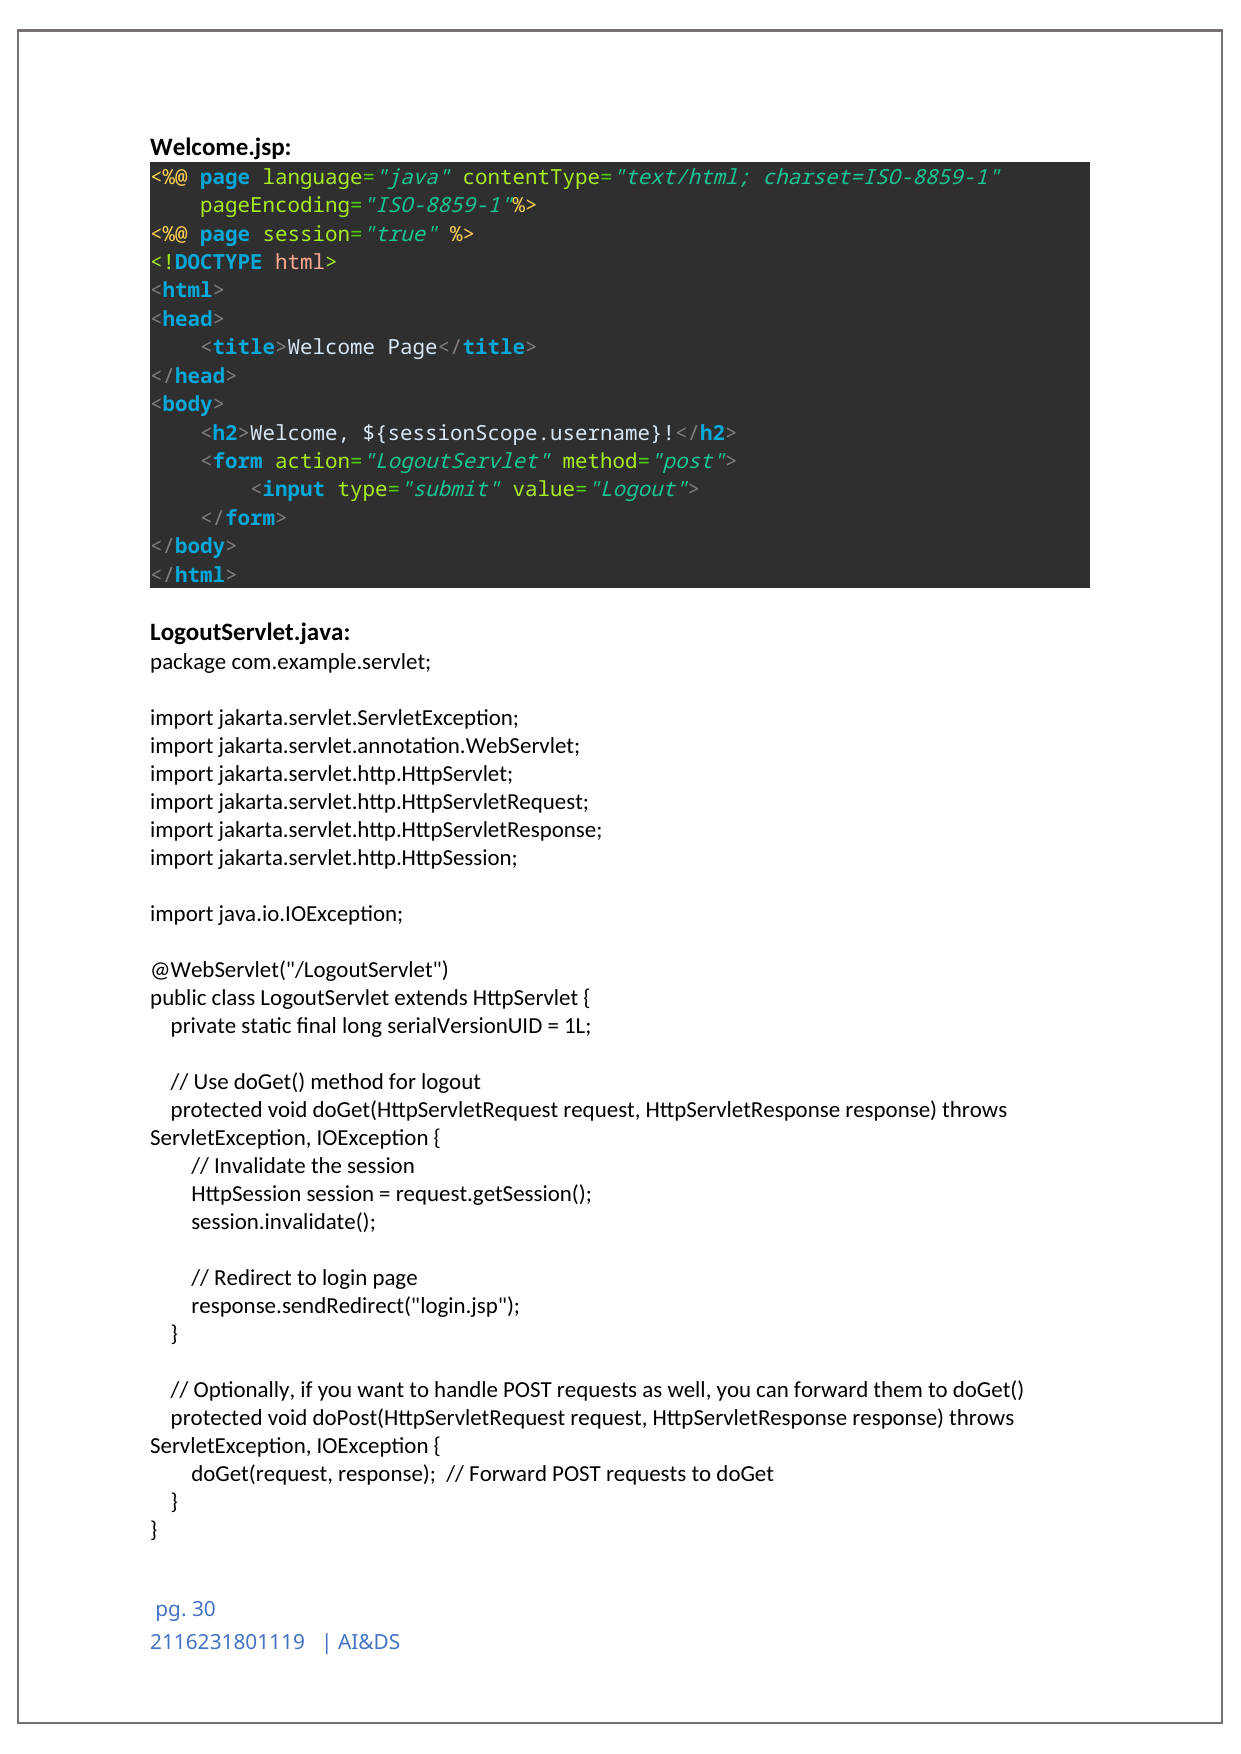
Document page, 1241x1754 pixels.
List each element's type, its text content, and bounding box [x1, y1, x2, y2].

text import jakarta.servlet.http.HttpServletResponse; [150, 815, 1090, 843]
text <%@ page language="java" contentType="text/html; charset=ISO-8859-1" [150, 162, 1090, 190]
text @WebServlet("/LogoutServlet") [150, 955, 1090, 983]
text </body> [150, 531, 1090, 560]
text </html> [150, 560, 1090, 588]
text } [150, 1319, 1090, 1347]
text import java.io.IOException; [150, 899, 1090, 927]
text // Optionally, if you want to handle POST requests as well, you can forward them to doGet() [150, 1375, 1090, 1403]
text protected void doPost(HttpServletRequest request, HttpServletResponse response) throws ServletException, IOException { [150, 1403, 1090, 1459]
text Welcome.jsp: [150, 131, 1090, 162]
text import jakarta.servlet.http.HttpServlet; [150, 759, 1090, 787]
text import jakarta.servlet.annotation.WebServlet; [150, 731, 1090, 759]
text doGet(request, response); // Forward POST requests to doGet [150, 1459, 1090, 1487]
text // Invalidate the session [150, 1151, 1090, 1179]
text package com.example.servlet; [150, 647, 1090, 675]
text <title>Welcome Page</title> [150, 332, 1090, 361]
text // Redirect to login page [150, 1263, 1090, 1291]
text <%@ page session="true" %> [150, 219, 1090, 247]
text response.sendRedirect("login.jsp"); [150, 1291, 1090, 1319]
text <html> [150, 276, 1090, 304]
text public class LogoutServlet extends HttpServlet { [150, 983, 1090, 1011]
text private static final long serialVersionUID = 1L; [150, 1011, 1090, 1039]
text </head> [150, 361, 1090, 389]
text import jakarta.servlet.http.HttpServletRequest; [150, 787, 1090, 815]
text } [150, 1487, 1090, 1516]
text pageEncoding="ISO-8859-1"%> [150, 190, 1090, 219]
text import jakarta.servlet.ServletException; [150, 703, 1090, 731]
text HttpSession session = request.getSession(); [150, 1179, 1090, 1207]
text <!DOCTYPE html> [150, 247, 1090, 276]
text protected void doGet(HttpServletRequest request, HttpServletResponse response) throws ServletException, IOException { [150, 1095, 1090, 1151]
text <body> [150, 389, 1090, 418]
text session.invalidate(); [150, 1207, 1090, 1235]
text LogoutServlet.java: [150, 616, 1090, 647]
text </form> [150, 503, 1090, 531]
text <form action="LogoutServlet" method="post"> [150, 446, 1090, 474]
text import jakarta.servlet.http.HttpSession; [150, 843, 1090, 871]
text } [150, 1516, 1090, 1543]
text // Use doGet() method for logout [150, 1067, 1090, 1095]
text <head> [150, 304, 1090, 332]
text <h2>Welcome, ${sessionScope.username}!</h2> [150, 418, 1090, 446]
text <input type="submit" value="Logout"> [150, 474, 1090, 503]
